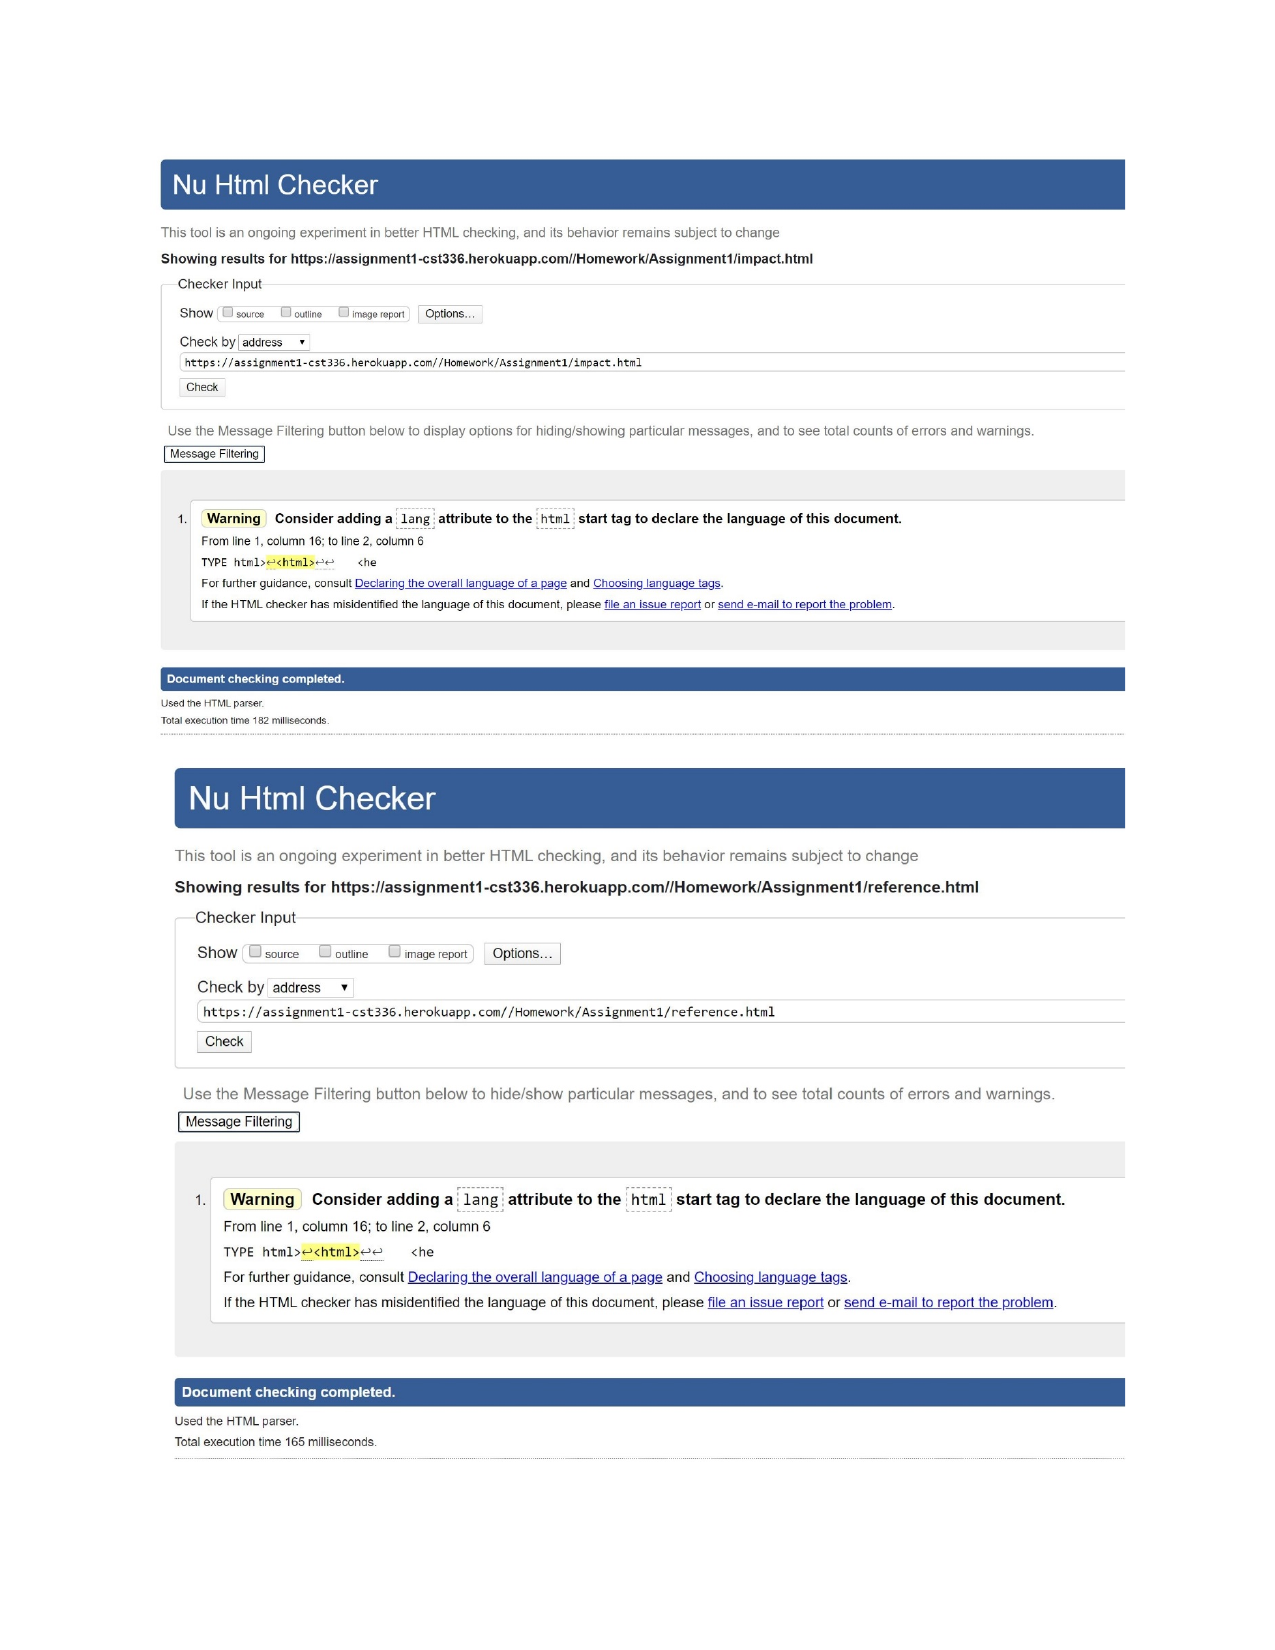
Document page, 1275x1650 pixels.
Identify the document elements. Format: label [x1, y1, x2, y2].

picture [150, 758, 1125, 1471]
picture [150, 150, 1125, 756]
